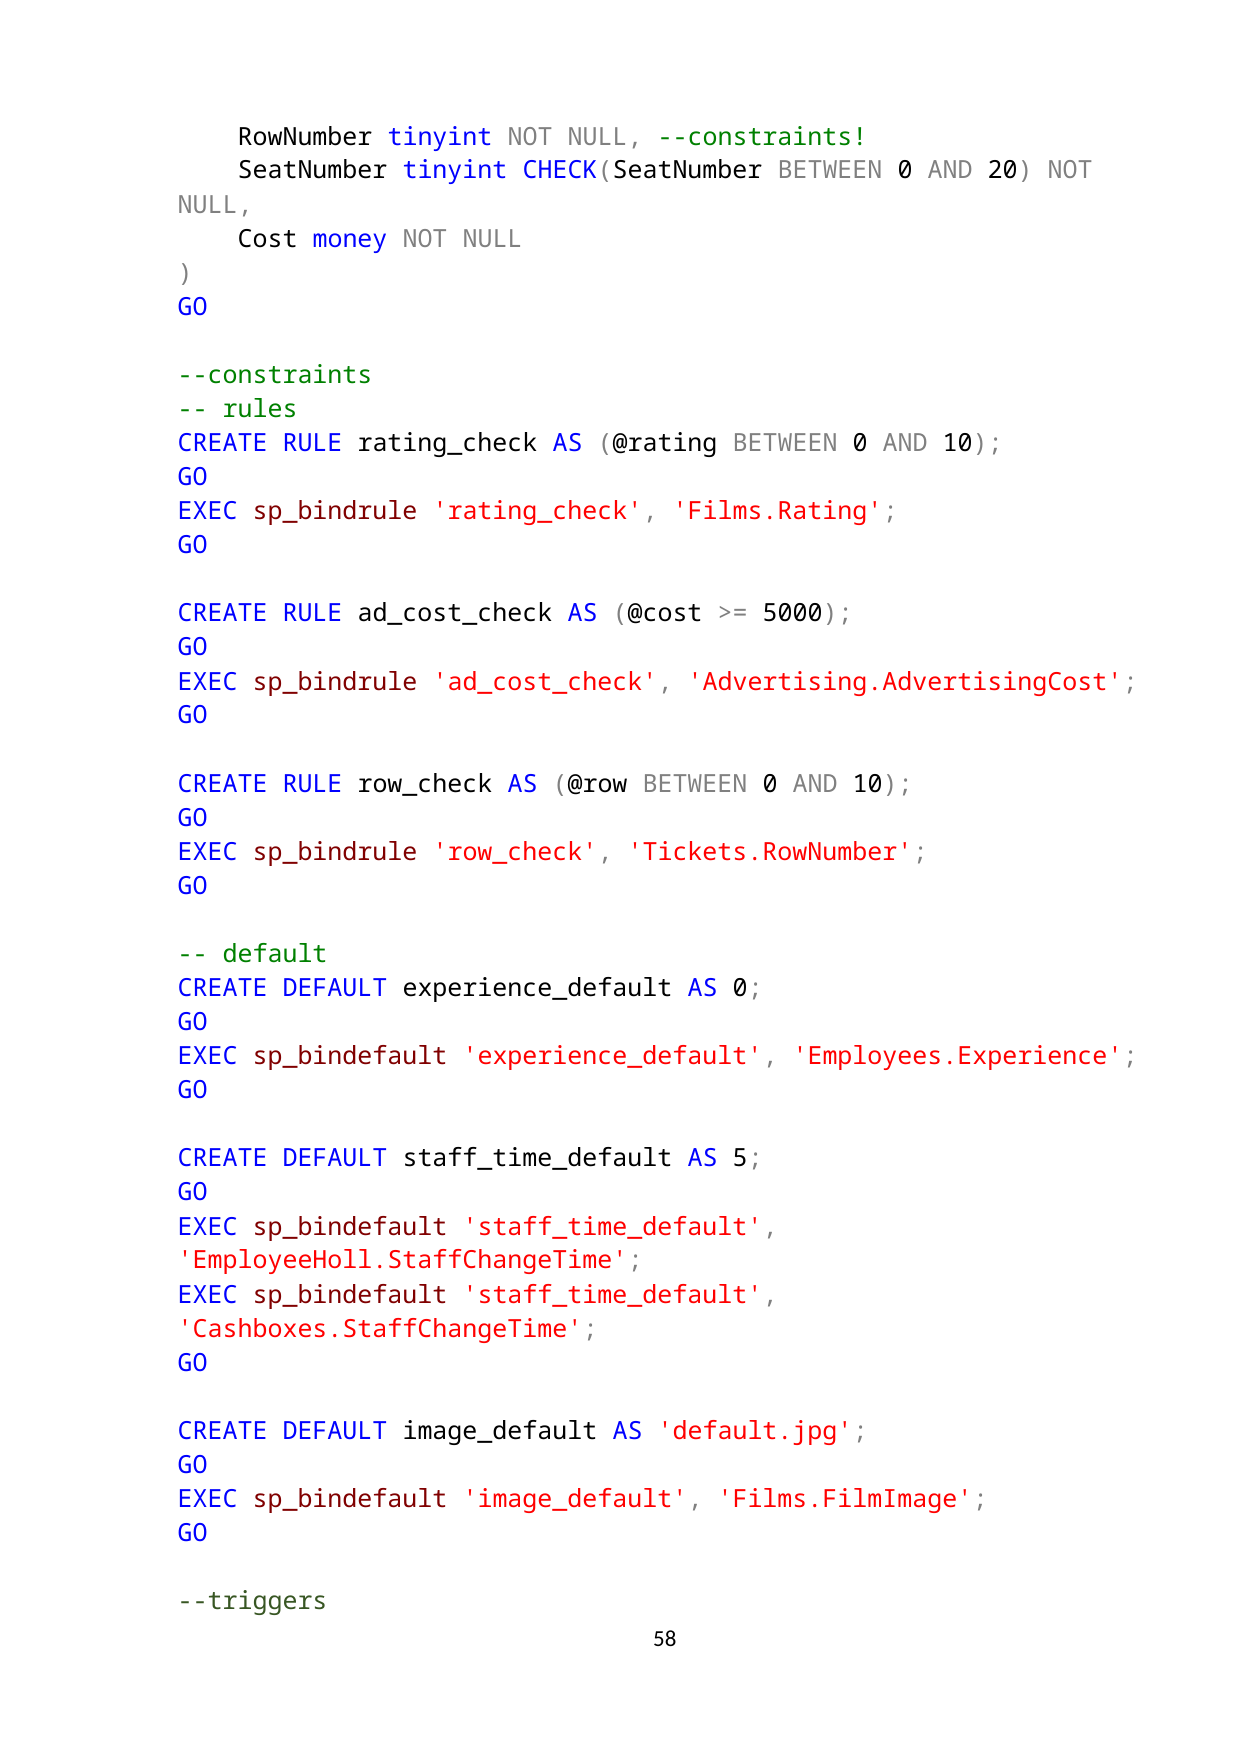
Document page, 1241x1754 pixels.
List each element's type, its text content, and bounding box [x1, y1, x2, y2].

text GO [177, 1447, 1152, 1481]
text CREATE RULE ad_cost_check AS (@cost >= 5000); [177, 595, 1152, 629]
text EXEC sp_bindefault 'staff_time_default', 'EmployeeHoll.StaffChangeTime'; [177, 1208, 1152, 1276]
text EXEC sp_bindrule 'row_check', 'Tickets.RowNumber'; [177, 833, 1152, 867]
text --triggers [177, 1583, 1152, 1617]
text GO [177, 1344, 1152, 1378]
text EXEC sp_bindefault 'image_default', 'Films.FilmImage'; [177, 1481, 1152, 1515]
text GO [177, 867, 1152, 902]
text GO [177, 629, 1152, 663]
text GO [177, 459, 1152, 493]
text EXEC sp_bindefault 'staff_time_default', 'Cashboxes.StaffChangeTime'; [177, 1276, 1152, 1344]
text GO [177, 527, 1152, 561]
text Cost money NOT NULL [177, 220, 1152, 254]
text CREATE DEFAULT staff_time_default AS 5; [177, 1140, 1152, 1174]
text CREATE RULE rating_check AS (@rating BETWEEN 0 AND 10); [177, 425, 1152, 459]
text ) [177, 254, 1152, 288]
text --constraints [177, 357, 1152, 391]
text EXEC sp_bindrule 'ad_cost_check', 'Advertising.AdvertisingCost'; [177, 663, 1152, 697]
text GO [177, 1004, 1152, 1038]
text -- rules [177, 391, 1152, 425]
text RowNumber tinyint NOT NULL, --constraints! [177, 118, 1152, 152]
text GO [177, 1174, 1152, 1208]
text GO [177, 1072, 1152, 1106]
text CREATE DEFAULT image_default AS 'default.jpg'; [177, 1412, 1152, 1447]
text EXEC sp_bindrule 'rating_check', 'Films.Rating'; [177, 493, 1152, 527]
text GO [177, 288, 1152, 322]
text EXEC sp_bindefault 'experience_default', 'Employees.Experience'; [177, 1038, 1152, 1072]
text SeatNumber tinyint CHECK(SeatNumber BETWEEN 0 AND 20) NOT NULL, [177, 152, 1152, 220]
text CREATE RULE row_check AS (@row BETWEEN 0 AND 10); [177, 765, 1152, 799]
text -- default [177, 936, 1152, 970]
text GO [177, 1515, 1152, 1549]
text CREATE DEFAULT experience_default AS 0; [177, 970, 1152, 1004]
text GO [177, 697, 1152, 731]
text GO [177, 799, 1152, 833]
